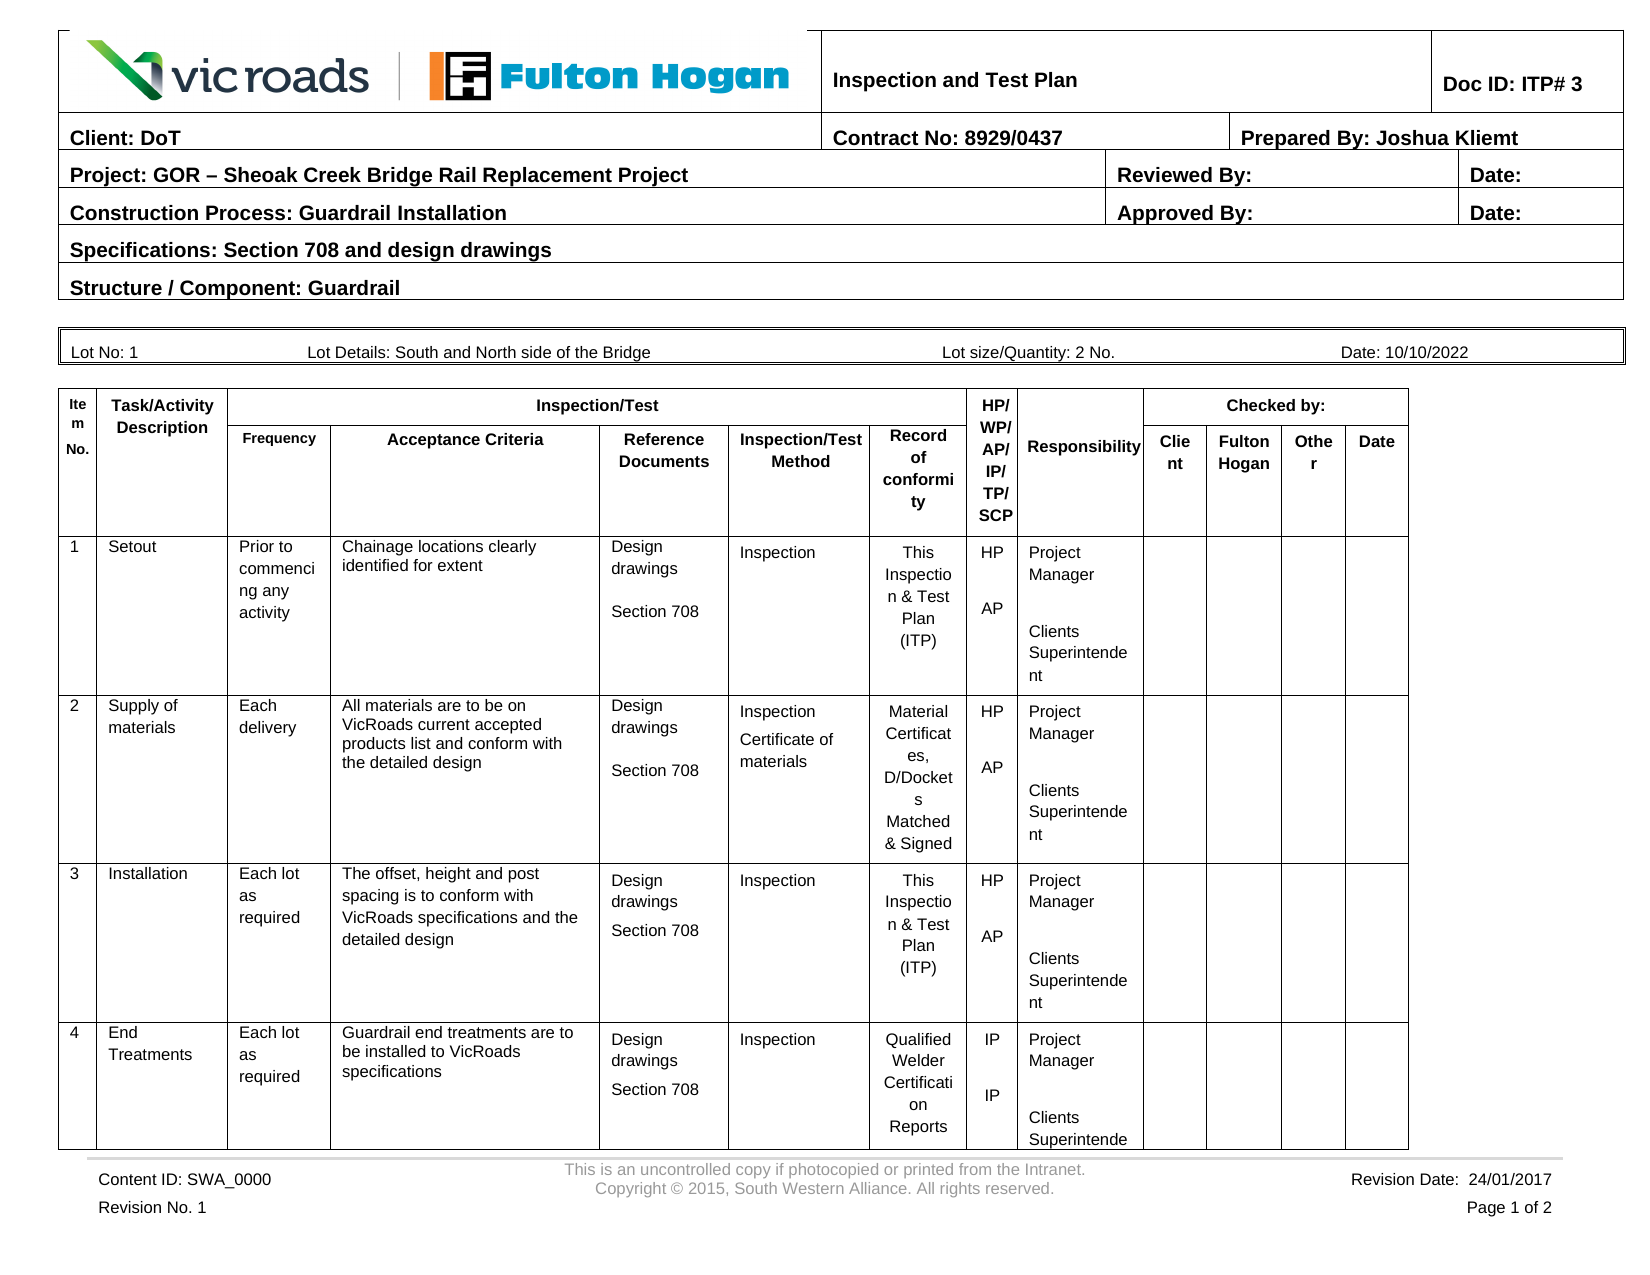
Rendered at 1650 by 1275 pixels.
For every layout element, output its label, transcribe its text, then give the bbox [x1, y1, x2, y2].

table_cell Setout [97, 537, 227, 694]
table_cell Project Manager Clients Superintendent [1018, 1023, 1143, 1149]
table_cell [1144, 864, 1206, 1022]
table_cell HP AP [967, 696, 1017, 863]
table_cell End Treatments [97, 1023, 227, 1149]
table_header Lot No: 1 [61, 330, 296, 362]
table_cell Inspection [729, 537, 869, 694]
table_cell [1346, 864, 1408, 1022]
table_cell [1282, 1023, 1345, 1149]
table_cell 3 [59, 864, 96, 1022]
table_cell [1346, 537, 1408, 694]
table_cell Design drawings Section 708 [600, 537, 728, 694]
table_cell [1282, 537, 1345, 694]
table_cell [1144, 696, 1206, 863]
table_cell [1282, 696, 1345, 863]
table_cell Design drawings Section 708 [600, 696, 728, 863]
table_header Date: 10/10/2022 [1329, 330, 1623, 362]
table_cell [1207, 1023, 1281, 1149]
table_cell Inspection [729, 864, 869, 1022]
table_cell Project Manager Clients Superintendent [1018, 864, 1143, 1022]
table_cell Record of conformity [870, 426, 966, 536]
table_cell Project Manager Clients Superintendent [1018, 696, 1143, 863]
table_cell Chainage locations clearly identified for extent [331, 537, 599, 694]
table_cell Prior to commencing any activity [228, 537, 330, 694]
table_cell Other [1282, 426, 1345, 536]
table_cell [1346, 1023, 1408, 1149]
table_cell Project Manager Clients Superintendent [1018, 537, 1143, 694]
table_cell This Inspection & Test Plan (ITP) [870, 864, 966, 1022]
table_cell Inspection [729, 1023, 869, 1149]
table_cell HP AP [967, 537, 1017, 694]
table_cell 4 [59, 1023, 96, 1149]
table_cell Qualified Welder Certification Reports [870, 1023, 966, 1149]
table_cell Fulton Hogan [1207, 426, 1281, 536]
picture [69, 30, 807, 112]
table_cell [1144, 1023, 1206, 1149]
table_cell Reference Documents [600, 426, 728, 536]
table_cell Client [1144, 426, 1206, 536]
table_cell Guardrail end treatments are to be installed to VicRoads specifications [331, 1023, 599, 1149]
table_cell Inspection Certificate of materials [729, 696, 869, 863]
table_cell This Inspection & Test Plan (ITP) [870, 537, 966, 694]
table_cell 1 [59, 537, 96, 694]
table_header Task/Activity Description [97, 389, 227, 536]
table_header Lot Details: South and North side of the Bridge [296, 330, 931, 362]
table_cell [1346, 696, 1408, 863]
table_header Responsibility [1018, 389, 1143, 536]
table_cell [1144, 537, 1206, 694]
table_cell Design drawings Section 708 [600, 864, 728, 1022]
table_cell [1207, 864, 1281, 1022]
table_cell HP AP [967, 864, 1017, 1022]
table_cell [1207, 696, 1281, 863]
table_cell IP IP [967, 1023, 1017, 1149]
table_header Checked by: [1144, 389, 1408, 425]
table_cell Each lot as required [228, 864, 330, 1022]
table_header HP/ WP/ AP/ IP/ TP/ SCP [967, 389, 1017, 536]
table_cell Date [1346, 426, 1408, 536]
table_cell Design drawings Section 708 [600, 1023, 728, 1149]
table_cell Frequency [228, 426, 330, 536]
table_cell [1282, 864, 1345, 1022]
table_cell Acceptance Criteria [331, 426, 599, 536]
table_cell [1207, 537, 1281, 694]
table_cell Inspection/Test Method [729, 426, 869, 536]
table_header Lot size/Quantity: 2 No. [931, 330, 1329, 362]
table_cell Material Certificates, D/Dockets Matched & Signed [870, 696, 966, 863]
table_cell Each lot as required [228, 1023, 330, 1149]
table_cell Installation [97, 864, 227, 1022]
table_cell All materials are to be on VicRoads current accepted products list and conform with the detailed design [331, 696, 599, 863]
table_header Inspection/Test [228, 389, 966, 425]
table_cell Each delivery [228, 696, 330, 863]
table_cell Supply of materials [97, 696, 227, 863]
table_header Item No. [59, 389, 96, 536]
table_cell 2 [59, 696, 96, 863]
table_cell The offset, height and post spacing is to conform with VicRoads specifications and the detailed design [331, 864, 599, 1022]
